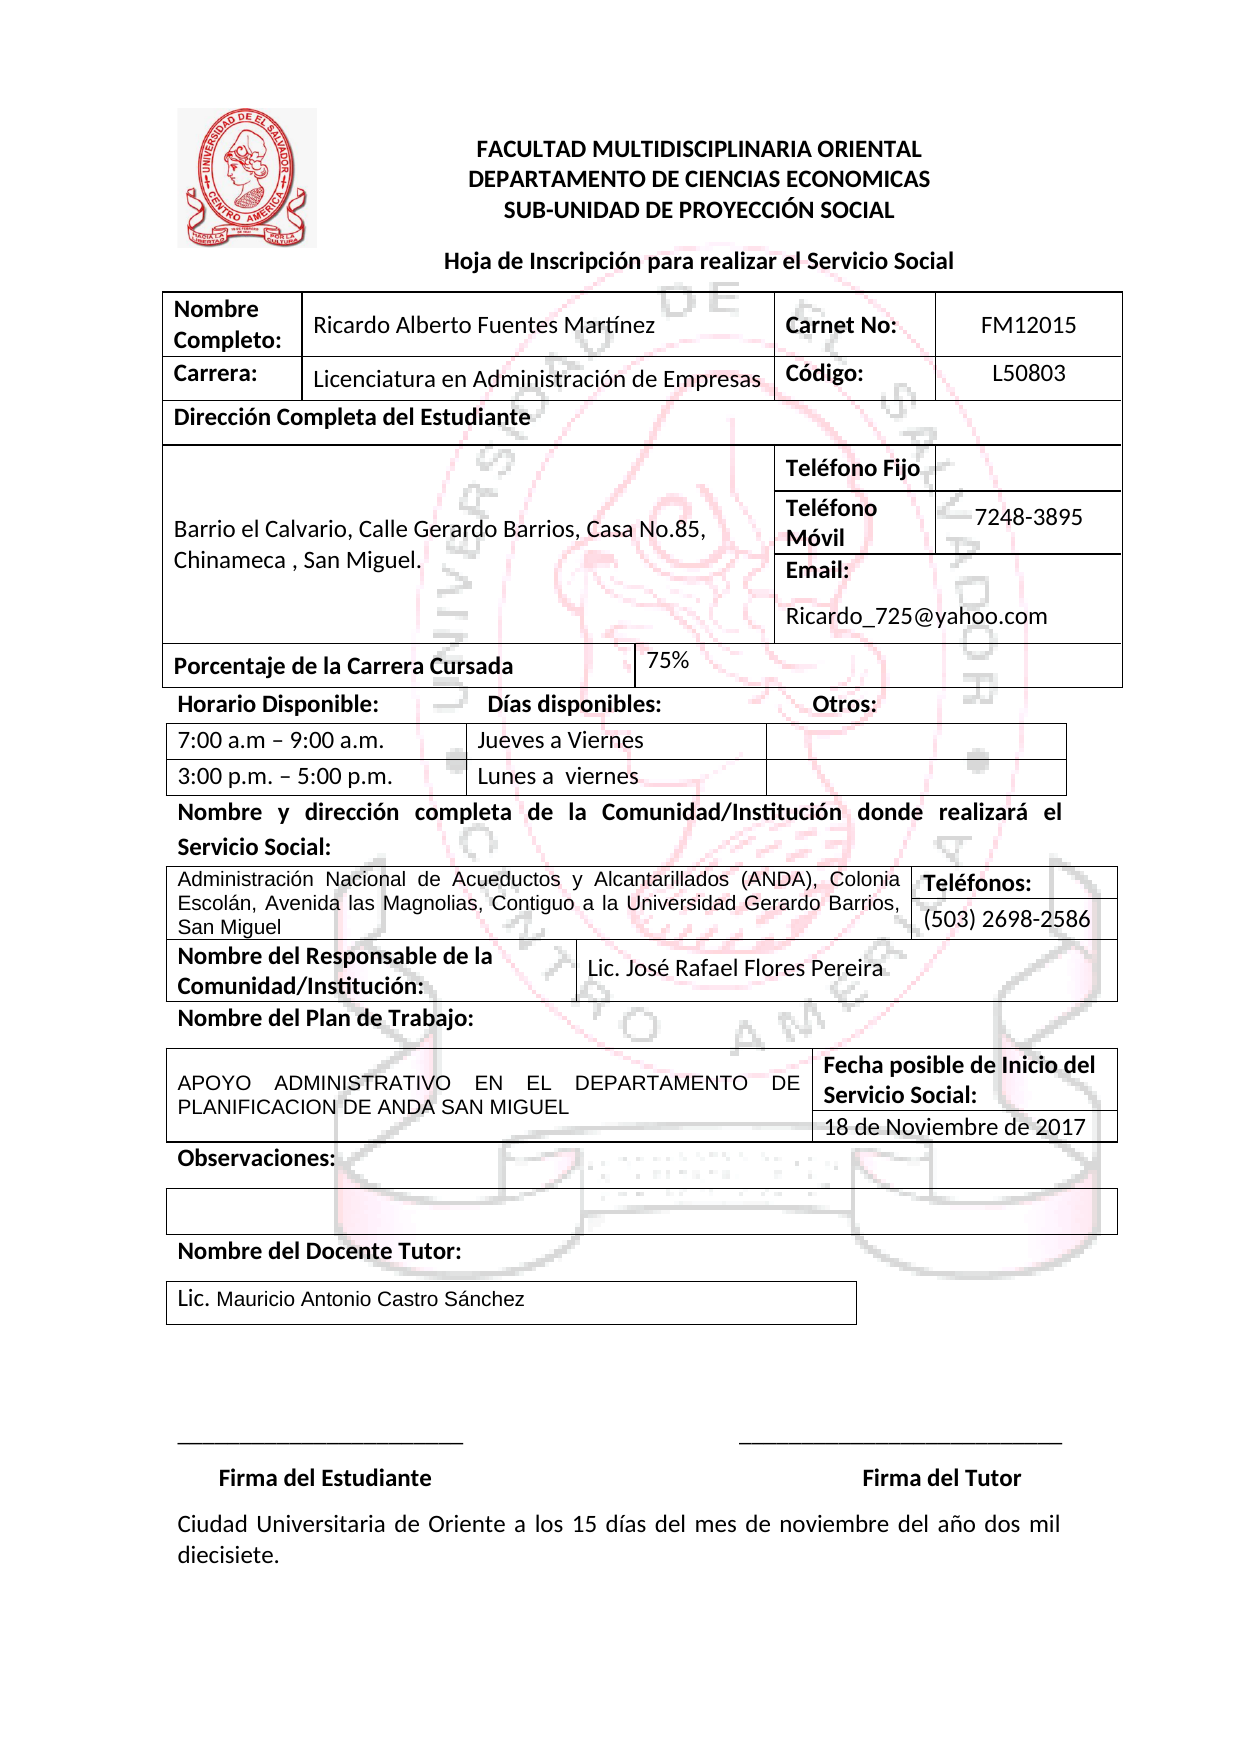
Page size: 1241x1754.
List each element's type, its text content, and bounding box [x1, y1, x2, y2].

table_cell 18 de Noviembre de 2017 [813, 1111, 1117, 1141]
table_cell Teléfono Móvil [775, 492, 935, 553]
table_header 7:00 a.m – 9:00 a.m. [167, 724, 466, 759]
subtitle Hoja de Inscripción para realizar el Servicio Social [177, 245, 1063, 276]
table_header FM12015 [936, 293, 1122, 356]
text Ciudad Universitaria de Oriente a los 15 días del mes de noviembre del año dos mil diecisiete. [177, 1508, 1063, 1569]
picture [177, 108, 317, 248]
table_cell 3:00 p.m. – 5:00 p.m. [167, 760, 466, 795]
table_cell L50803 [936, 356, 1122, 400]
table_cell [936, 444, 1122, 490]
table_cell 75% [636, 643, 1122, 687]
table_cell Email: Ricardo_725@yahoo.com [775, 553, 1122, 643]
table_cell Lic. José Rafael Flores Pereira [577, 940, 1117, 1001]
table_header [767, 724, 1066, 759]
table_header Carnet No: [775, 293, 935, 356]
text Observaciones: [177, 1143, 1063, 1173]
table_cell Teléfono Fijo [775, 446, 935, 490]
text Horario Disponible: Días disponibles: Otros: [177, 688, 1063, 719]
table_cell [767, 760, 1066, 795]
table_header Ricardo Alberto Fuentes Martínez [303, 293, 774, 356]
table_header [167, 1189, 1117, 1234]
table_header Jueves a Viernes [467, 724, 766, 759]
text _______________________ __________________________ [177, 1417, 1063, 1447]
table_cell Licenciatura en Administración de Empresas [303, 357, 774, 400]
text Nombre y dirección completa de la Comunidad/Institución donde realizará el Servicio Social: [177, 796, 1063, 861]
table_cell Porcentaje de la Carrera Cursada [163, 644, 634, 687]
table_header Lic. Mauricio Antonio Castro Sánchez [167, 1282, 856, 1324]
table_cell Lunes a viernes [467, 760, 766, 795]
text Nombre del Docente Tutor: [177, 1235, 1063, 1266]
table_cell Dirección Completa del Estudiante [163, 400, 1122, 444]
text DEPARTAMENTO DE CIENCIAS ECONOMICAS [317, 163, 1063, 194]
table_cell Nombre del Responsable de la Comunidad/Institución: [167, 940, 576, 1001]
table_cell Barrio el Calvario, Calle Gerardo Barrios, Casa No.85, Chinameca , San Miguel. [163, 446, 774, 643]
table_cell Carrera: [163, 357, 301, 400]
text FACULTAD MULTIDISCIPLINARIA ORIENTAL [317, 133, 1063, 163]
text Nombre del Plan de Trabajo: [177, 1002, 1063, 1032]
text Firma del Estudiante Firma del Tutor [177, 1462, 1063, 1493]
table_cell Código: [775, 357, 935, 400]
table_header Administración Nacional de Acueductos y Alcantarillados (ANDA), Colonia Escolán, Avenida las Magnolias, Contiguo a la Universidad Gerardo Barrios, San Miguel [167, 867, 911, 939]
text SUB-UNIDAD DE PROYECCIÓN SOCIAL [317, 194, 1063, 224]
table_header Teléfonos: [912, 867, 1117, 897]
table_header Nombre Completo: [163, 293, 301, 356]
table_cell 7248-3895 [936, 490, 1122, 553]
table_cell (503) 2698-2586 [912, 899, 1117, 939]
table_header APOYO ADMINISTRATIVO EN EL DEPARTAMENTO DE PLANIFICACION DE ANDA SAN MIGUEL [167, 1049, 812, 1141]
table_header Fecha posible de Inicio del Servicio Social: [813, 1049, 1117, 1110]
